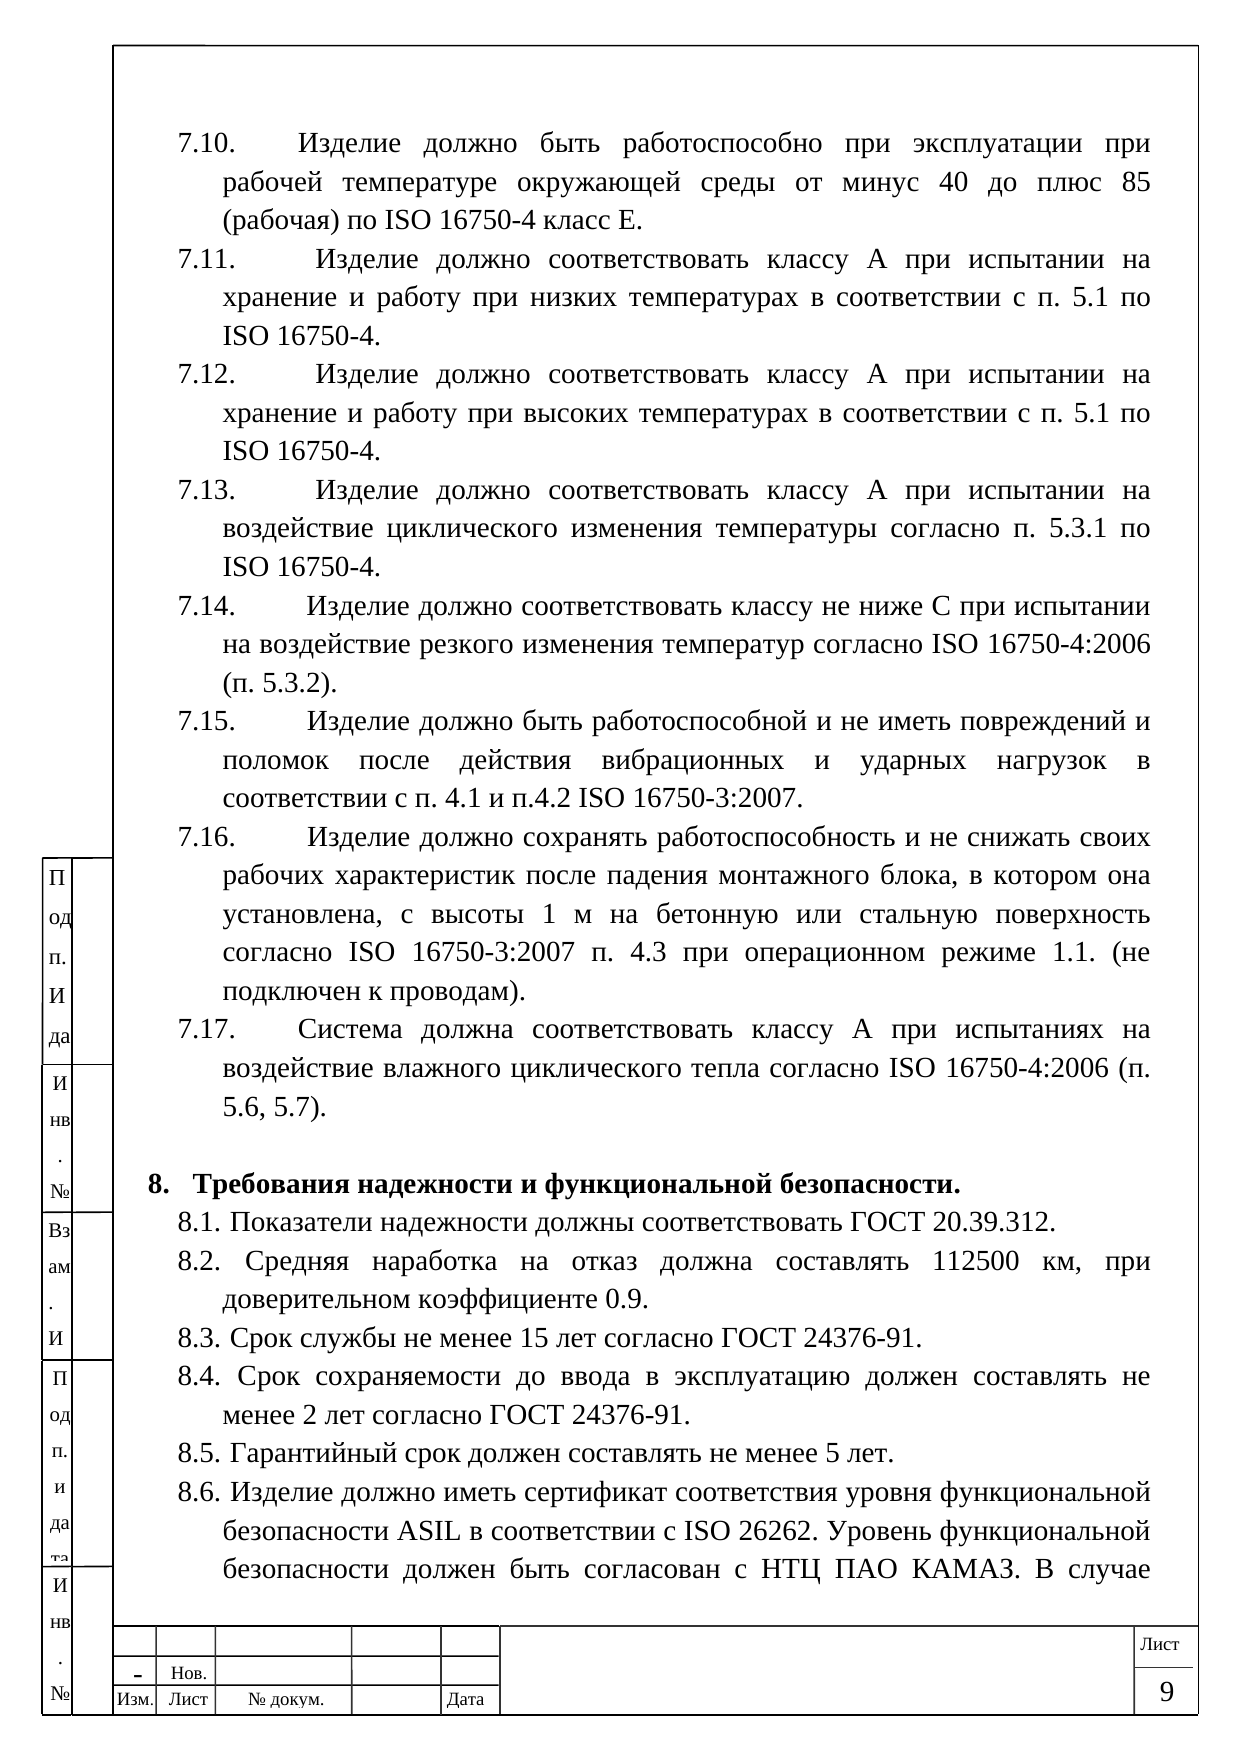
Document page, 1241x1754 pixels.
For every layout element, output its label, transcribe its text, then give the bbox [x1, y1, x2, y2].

list Изделие должно соответствовать классу не ниже С при испытании на воздействие резкого изменения температур согласно ISO 16750-4:2006 (п. 5.3.2). [177, 588, 1152, 698]
list Изделие должно сохранять работоспособность и не снижать своих рабочих характеристик после падения монтажного блока, в котором она установлена, с высоты 1 м на бетонную или стальную поверхность согласно ISO 16750-3:2007 п. 4.3 при операционном режиме 1.1. (не подключен к проводам). [177, 819, 1152, 1007]
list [177, 1474, 1152, 1585]
list Изделие должно соответствовать классу А при испытании на хранение и работу при низких температурах в соответствии с п. 5.1 по ISO 16750-4. [177, 241, 1152, 351]
list Изделие должно соответствовать классу А при испытании на хранение и работу при высоких температурах в соответствии с п. 5.1 по ISO 16750-4. [177, 356, 1152, 467]
list Средняя наработка на отказ должна составлять 112500 км, при доверительном коэффициенте 0.9. [177, 1243, 1152, 1315]
list Показатели надежности должны соответствовать ГОСТ 20.39.312. [177, 1204, 1152, 1238]
list Срок службы не менее 15 лет согласно ГОСТ 24376-91. [177, 1320, 1152, 1353]
list Система должна соответствовать классу А при испытаниях на воздействие влажного циклического тепла согласно ISO 16750-4:2006 (п. 5.6, 5.7). [177, 1012, 1152, 1122]
list Изделие должно быть работоспособно при эксплуатации при рабочей температуре окружающей среды от минус 40 до плюс 85 (рабочая) по ISO 16750-4 класс E. [177, 125, 1152, 236]
list Изделие должно быть работоспособной и не иметь повреждений и поломок после действия вибрационных и ударных нагрузок в соответствии с п. 4.1 и п.4.2 ISO 16750-3:2007. [177, 703, 1152, 814]
list Срок сохраняемости до ввода в эксплуатацию должен составлять не менее 2 лет согласно ГОСТ 24376-91. [177, 1358, 1152, 1431]
list Изделие должно соответствовать классу А при испытании на воздействие циклического изменения температуры согласно п. 5.3.1 по ISO 16750-4. [177, 472, 1152, 583]
list Требования надежности и функциональной безопасности. [148, 1166, 1152, 1199]
list Гарантийный срок должен составлять не менее 5 лет. [177, 1436, 1152, 1469]
